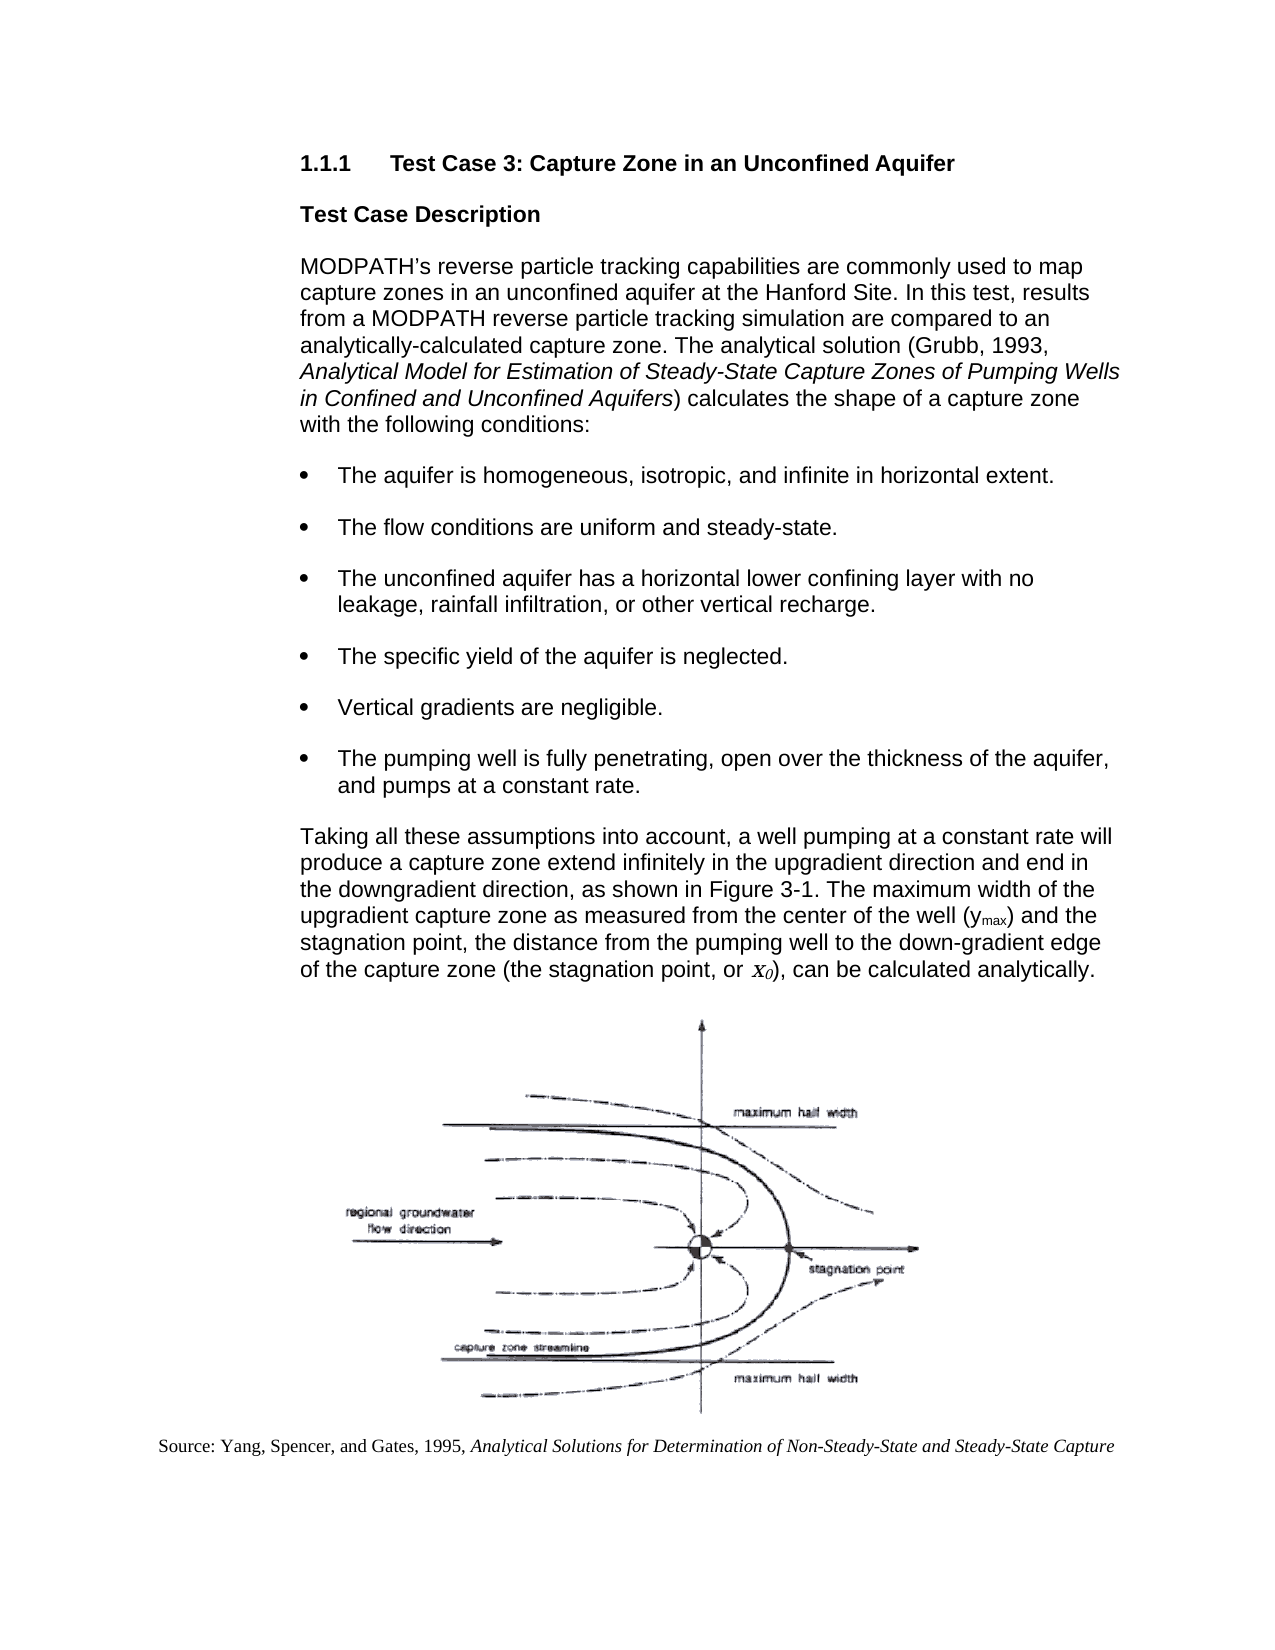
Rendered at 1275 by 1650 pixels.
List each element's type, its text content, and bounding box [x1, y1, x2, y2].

picture [345, 1007, 930, 1422]
text MODPATH’s reverse particle tracking capabilities are commonly used to map capture zones in an unconfined aquifer at the Hanford Site. In this test, results from a MODPATH reverse particle tracking simulation are compared to an analytically-calculated capture zone. The analytical solution (Grubb, 1993, Analytical Model for Estimation of Steady-State Capture Zones of Pumping Wells in Confined and Unconfined Aquifers) calculates the shape of a capture zone with the following conditions: [300, 253, 1125, 437]
list The flow conditions are uniform and steady-state. [300, 513, 1125, 540]
subtitle Test Case 3: Capture Zone in an Unconfined Aquifer [300, 150, 1125, 176]
list The aquifer is homogeneous, isotropic, and infinite in horizontal extent. [300, 462, 1125, 488]
list The specific yield of the aquifer is neglected. [300, 643, 1125, 669]
list The unconfined aquifer has a horizontal lower confining layer with no leakage, rainfall infiltration, or other vertical recharge. [300, 565, 1125, 618]
list The pumping well is fully penetrating, open over the thickness of the aquifer, and pumps at a constant rate. [300, 745, 1125, 798]
text Test Case Description [300, 201, 1125, 228]
list Vertical gradients are negligible. [300, 694, 1125, 720]
text Source: Yang, Spencer, and Gates, 1995, Analytical Solutions for Determination of Non-Steady-State and Steady-State Capture [150, 1435, 1125, 1457]
